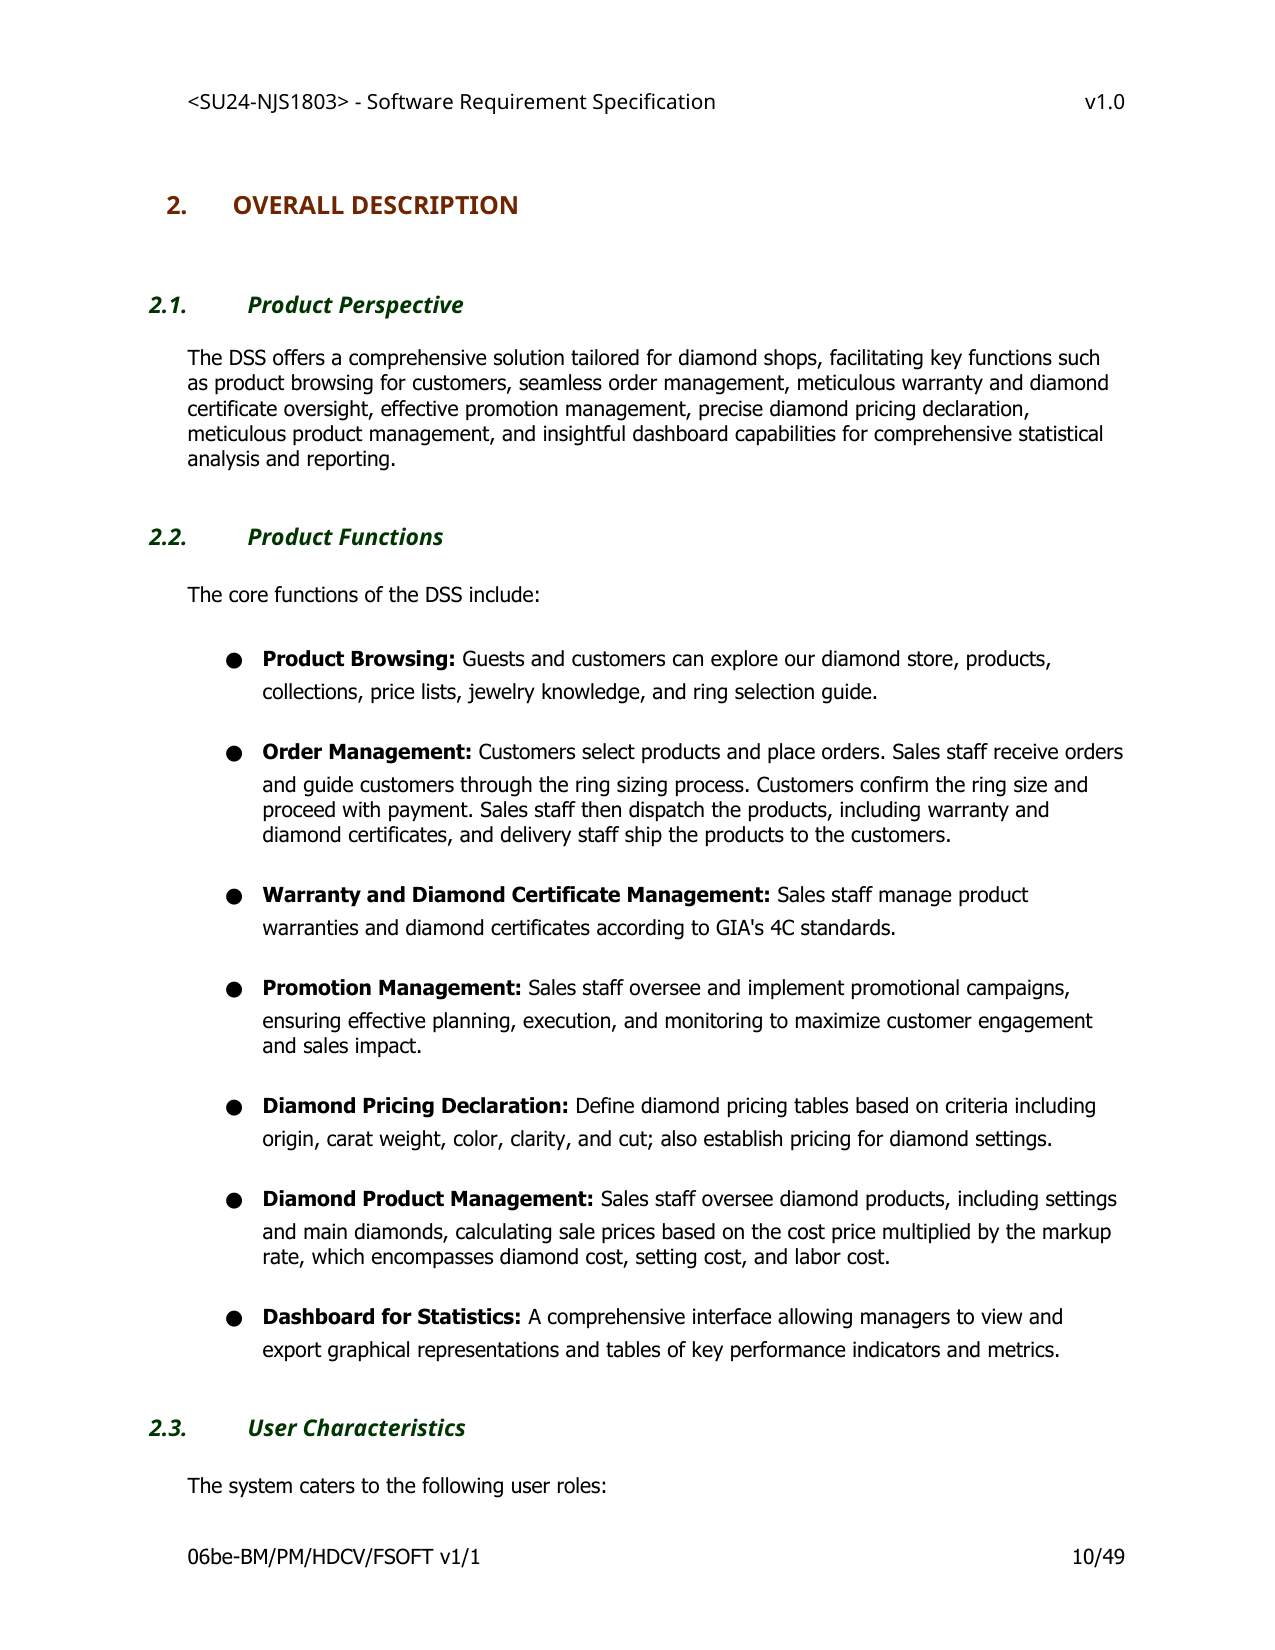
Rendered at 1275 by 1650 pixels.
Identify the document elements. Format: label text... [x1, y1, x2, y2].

subtitle OVERALL DESCRIPTION [187, 187, 1125, 222]
list Order Management: Customers select products and place orders. Sales staff receive orders and guide customers through the ring sizing process. Customers confirm the ring size and proceed with payment. Sales staff then dispatch the products, including warranty and diamond certificates, and delivery staff ship the products to the customers. [225, 728, 1125, 847]
text The system caters to the following user roles: [187, 1472, 1125, 1497]
subtitle User Characteristics [187, 1412, 1125, 1443]
list Dashboard for Statistics: A comprehensive interface allowing managers to view and export graphical representations and tables of key performance indicators and metrics. [225, 1294, 1125, 1362]
text The core functions of the DSS include: [187, 581, 1125, 606]
list Diamond Product Management: Sales staff oversee diamond products, including settings and main diamonds, calculating sale prices based on the cost price multiplied by the markup rate, which encompasses diamond cost, setting cost, and labor cost. [225, 1176, 1125, 1269]
list Promotion Management: Sales staff oversee and implement promotional campaigns, ensuring effective planning, execution, and monitoring to maximize customer engagement and sales impact. [225, 965, 1125, 1058]
subtitle Product Perspective [187, 288, 1125, 320]
subtitle Product Functions [187, 521, 1125, 552]
list Product Browsing: Guests and customers can explore our diamond store, products, collections, price lists, jewelry knowledge, and ring selection guide. [225, 636, 1125, 703]
list Diamond Pricing Declaration: Define diamond pricing tables based on criteria including origin, carat weight, color, clarity, and cut; also establish pricing for diamond settings. [225, 1083, 1125, 1151]
text The DSS offers a comprehensive solution tailored for diamond shops, facilitating key functions such as product browsing for customers, seamless order management, meticulous warranty and diamond certificate oversight, effective promotion management, precise diamond pricing declaration, meticulous product management, and insightful dashboard capabilities for comprehensive statistical analysis and reporting. [187, 345, 1125, 471]
list Warranty and Diamond Certificate Management: Sales staff manage product warranties and diamond certificates according to GIA's 4C standards. [225, 872, 1125, 940]
